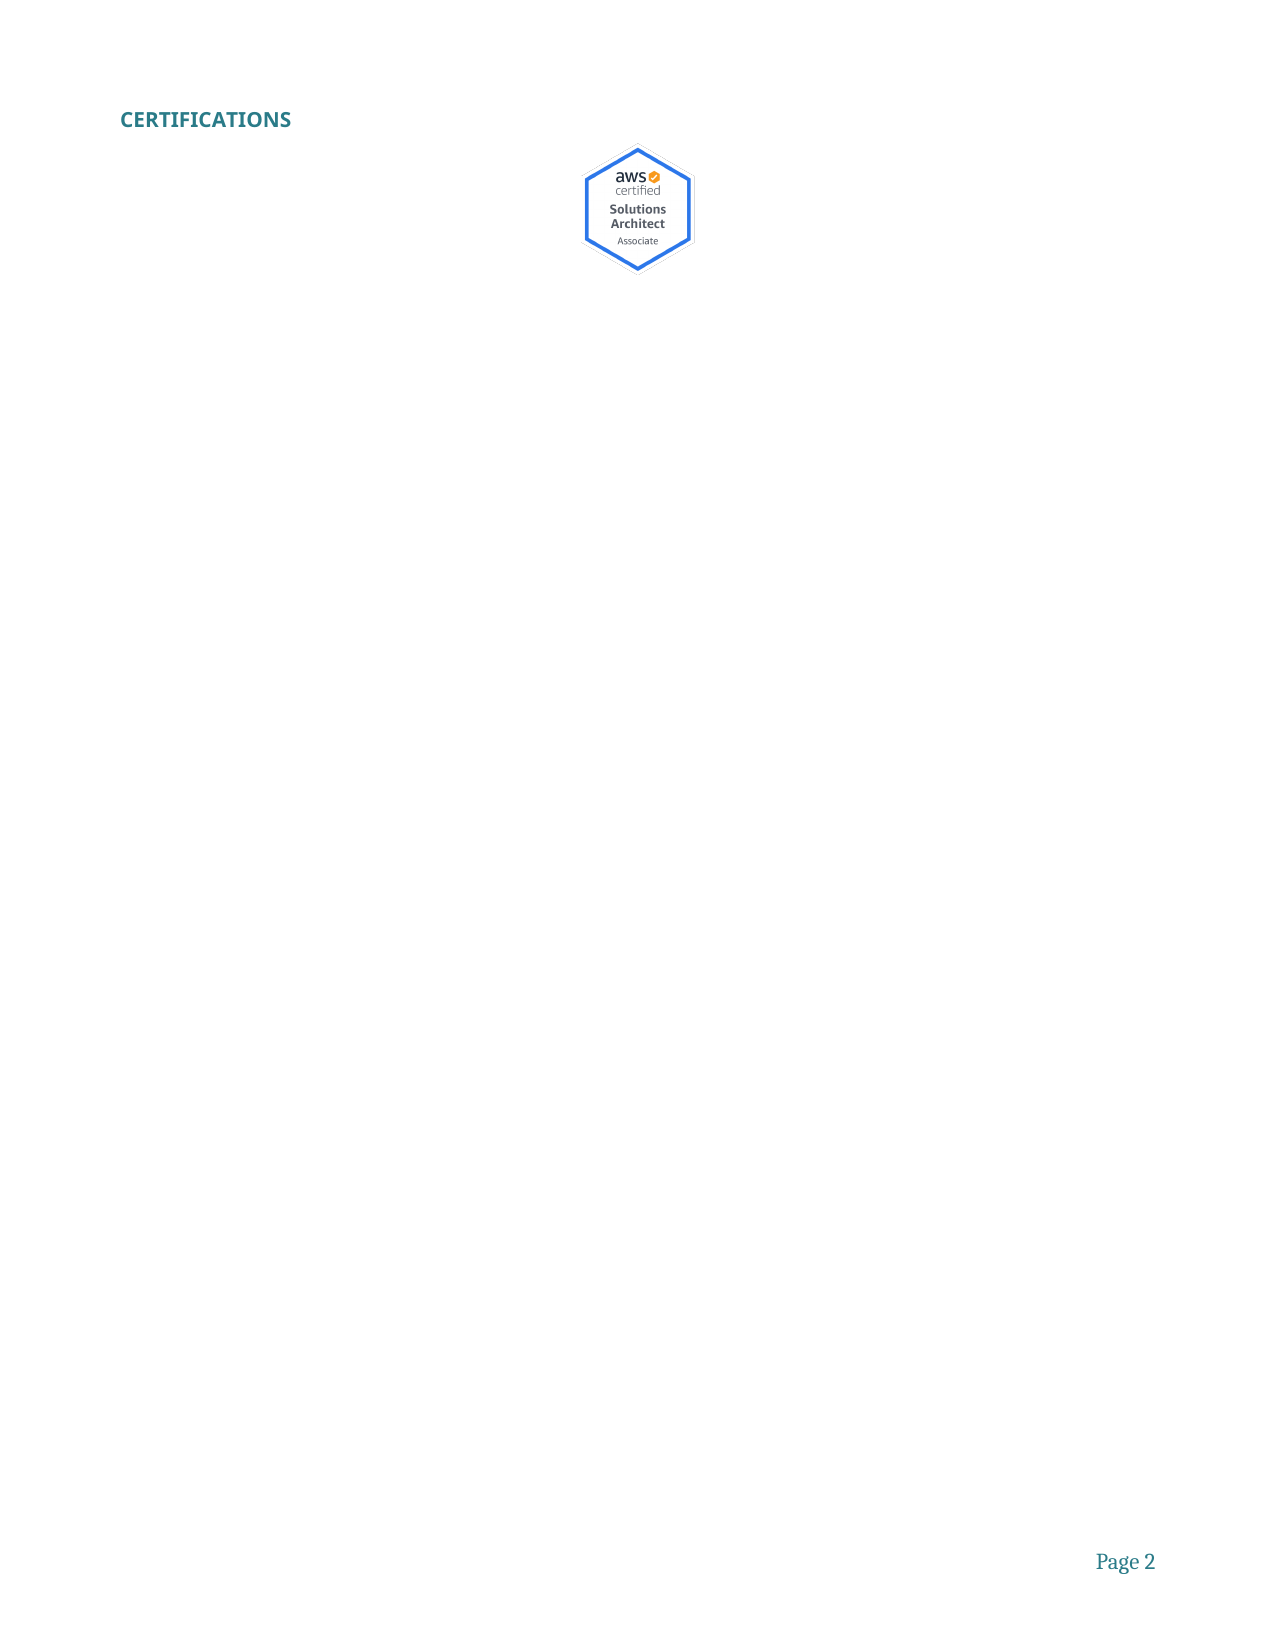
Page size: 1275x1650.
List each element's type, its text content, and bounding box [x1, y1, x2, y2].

picture [572, 143, 703, 275]
subtitle CERTIFICATIONS [120, 105, 1155, 133]
